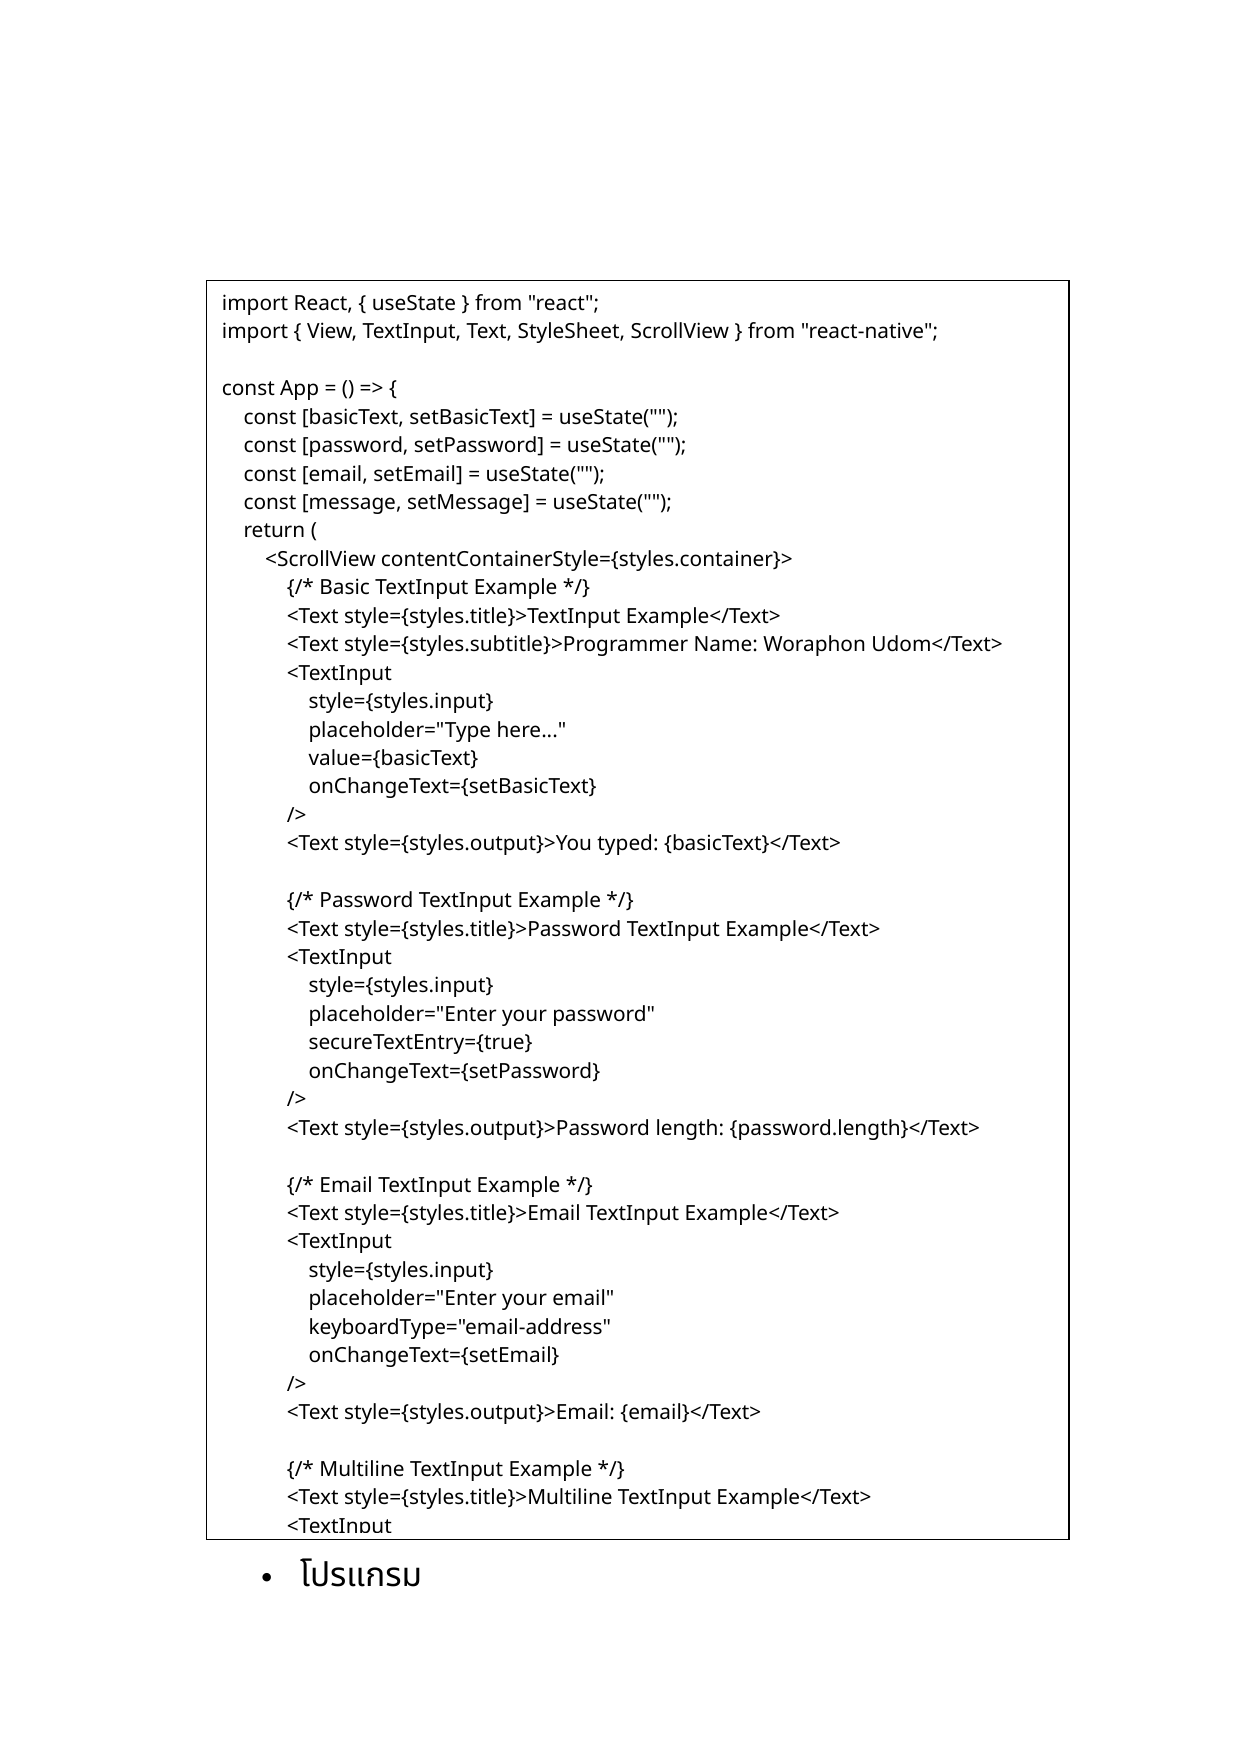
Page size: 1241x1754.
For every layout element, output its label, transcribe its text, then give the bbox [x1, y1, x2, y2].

list โปรแกรม [262, 225, 1090, 1601]
